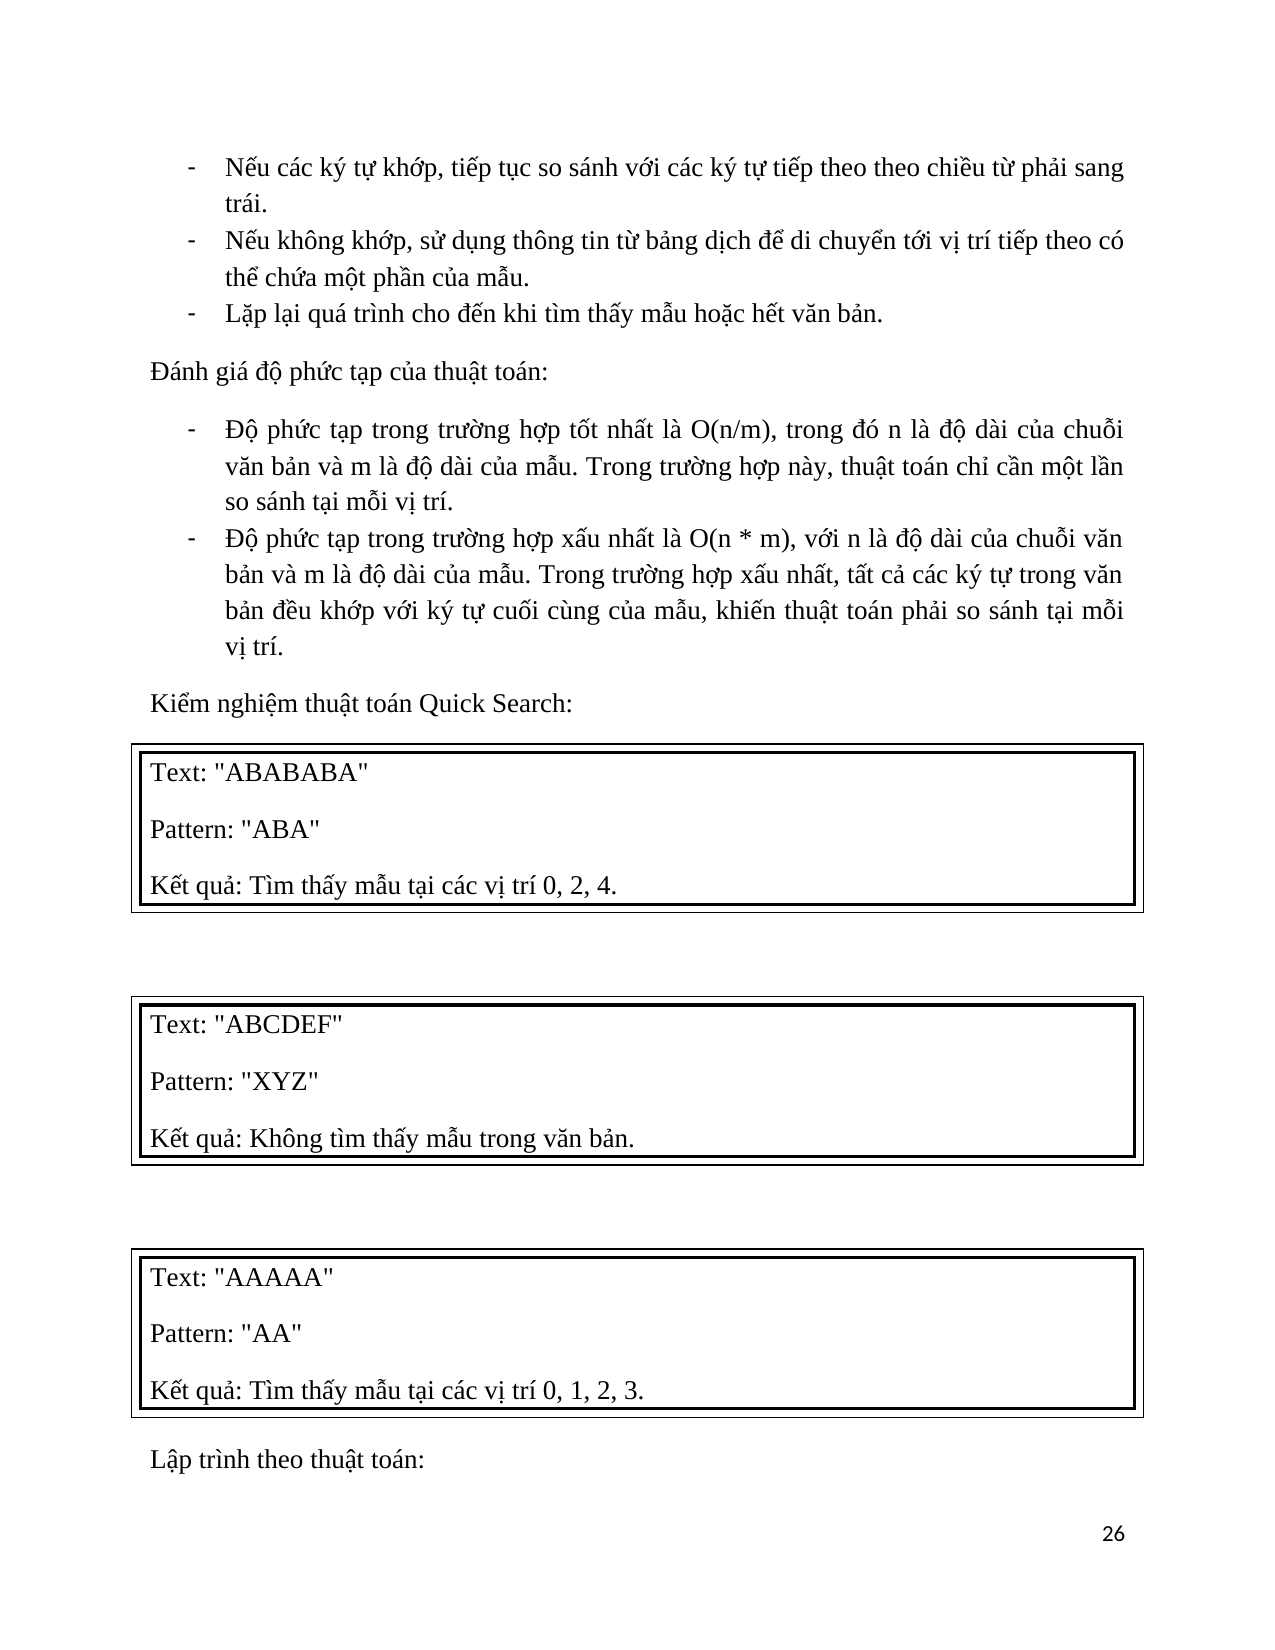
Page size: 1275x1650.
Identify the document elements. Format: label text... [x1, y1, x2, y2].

list Độ phức tạp trong trường hợp xấu nhất là O(n * m), với n là độ dài của chuỗi văn bản và m là độ dài của mẫu. Trong trường hợp xấu nhất, tất cả các ký tự trong văn bản đều khớp với ký tự cuối cùng của mẫu, khiến thuật toán phải so sánh tại mỗi vị trí. [187, 521, 1125, 661]
text Đánh giá độ phức tạp của thuật toán: [150, 355, 1125, 387]
list Nếu các ký tự khớp, tiếp tục so sánh với các ký tự tiếp theo theo chiều từ phải sang trái. [187, 150, 1125, 219]
text Text: "ABABABA" [132, 745, 1143, 787]
text Text: "AAAAA" [132, 1250, 1143, 1292]
text Kết quả: Tìm thấy mẫu tại các vị trí 0, 2, 4. [132, 856, 1143, 912]
list Độ phức tạp trong trường hợp tốt nhất là O(n/m), trong đó n là độ dài của chuỗi văn bản và m là độ dài của mẫu. Trong trường hợp này, thuật toán chỉ cần một lần so sánh tại mỗi vị trí. [187, 412, 1125, 516]
text Text: "ABCDEF" [132, 997, 1143, 1040]
text Lập trình theo thuật toán: [150, 1443, 1125, 1475]
list Nếu không khớp, sử dụng thông tin từ bảng dịch để di chuyển tới vị trí tiếp theo có thể chứa một phần của mẫu. [187, 223, 1125, 292]
text Kết quả: Không tìm thấy mẫu trong văn bản. [132, 1109, 1143, 1164]
text Pattern: "AA" [142, 1304, 1133, 1348]
text Kết quả: Tìm thấy mẫu tại các vị trí 0, 1, 2, 3. [132, 1361, 1143, 1417]
list Lặp lại quá trình cho đến khi tìm thấy mẫu hoặc hết văn bản. [187, 297, 1125, 330]
text Pattern: "XYZ" [142, 1052, 1133, 1096]
text Pattern: "ABA" [142, 800, 1133, 844]
text Kiểm nghiệm thuật toán Quick Search: [150, 687, 1125, 718]
